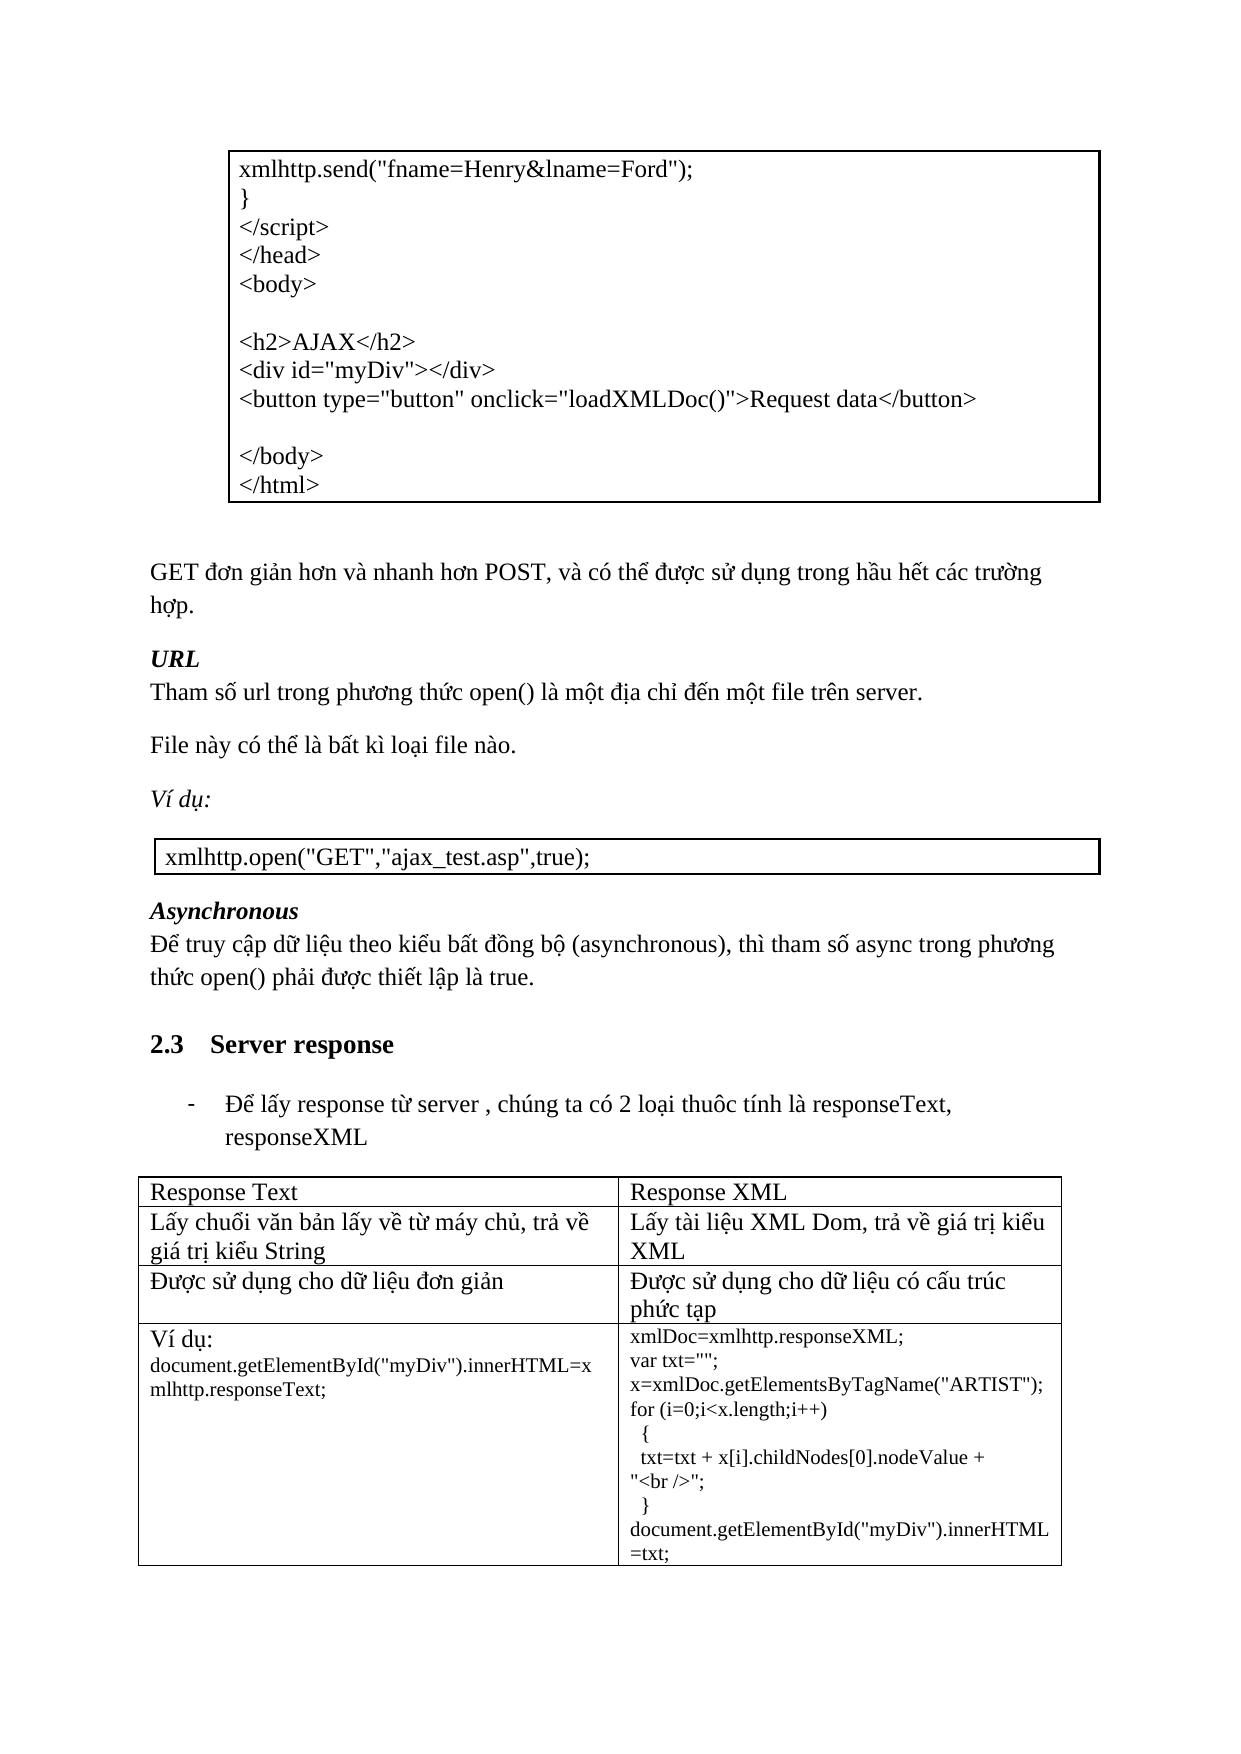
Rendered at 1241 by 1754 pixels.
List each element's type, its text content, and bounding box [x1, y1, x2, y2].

table_cell Lấy chuổi văn bản lấy về từ máy chủ, trả về giá trị kiểu String [139, 1207, 618, 1265]
text </body> [230, 437, 1098, 466]
table_header Response XML [619, 1178, 1061, 1206]
subtitle URL [150, 644, 1090, 672]
table_cell xmlDoc=xmlhttp.responseXML; var txt=""; x=xmlDoc.getElementsByTagName("ARTIST"); for (i=0;i<x.length;i++) { txt=txt + x[i].childNodes[0].nodeValue + "<br />"; } document.getElementById("myDiv").innerHTML=txt; [619, 1324, 1061, 1565]
subtitle Server response [150, 1028, 1090, 1060]
text </script> [230, 207, 1098, 236]
text <h2>AJAX</h2> [230, 322, 1098, 351]
text Ví dụ: [150, 784, 1090, 813]
text </head> [230, 236, 1098, 265]
text xmlhttp.send("fname=Henry&lname=Ford"); [230, 152, 1098, 179]
text <button type="button" onclick="loadXMLDoc()">Request data</button> [230, 380, 1098, 413]
table_cell Lấy tài liệu XML Dom, trả về giá trị kiểu XML [619, 1207, 1061, 1265]
table_cell Được sử dụng cho dữ liệu có cấu trúc phức tạp [619, 1266, 1061, 1323]
table_cell Ví dụ: document.getElementById("myDiv").innerHTML=xmlhttp.responseText; [139, 1324, 618, 1565]
subtitle Asynchronous [150, 896, 1090, 925]
text Để truy cập dữ liệu theo kiểu bất đồng bộ (asynchronous), thì tham số async trong phương thức open() phải được thiết lập là true. [150, 929, 1090, 991]
table_header Response Text [139, 1178, 618, 1206]
text <div id="myDiv"></div> [230, 351, 1098, 380]
table_cell Được sử dụng cho dữ liệu đơn giản [139, 1266, 618, 1323]
text GET đơn giản hơn và nhanh hơn POST, và có thể được sử dụng trong hầu hết các trường hợp. [150, 557, 1090, 618]
text } [230, 179, 1098, 207]
text xmlhttp.open("GET","ajax_test.asp",true); [156, 840, 1098, 873]
text File này có thể là bất kì loại file nào. [150, 731, 1090, 759]
text <body> [230, 265, 1098, 298]
list Để lấy response từ server , chúng ta có 2 loại thuôc tính là responseText, responseXML [187, 1088, 1090, 1151]
text </html> [230, 466, 1098, 501]
text Tham số url trong phương thức open() là một địa chỉ đến một file trên server. [150, 677, 1090, 705]
